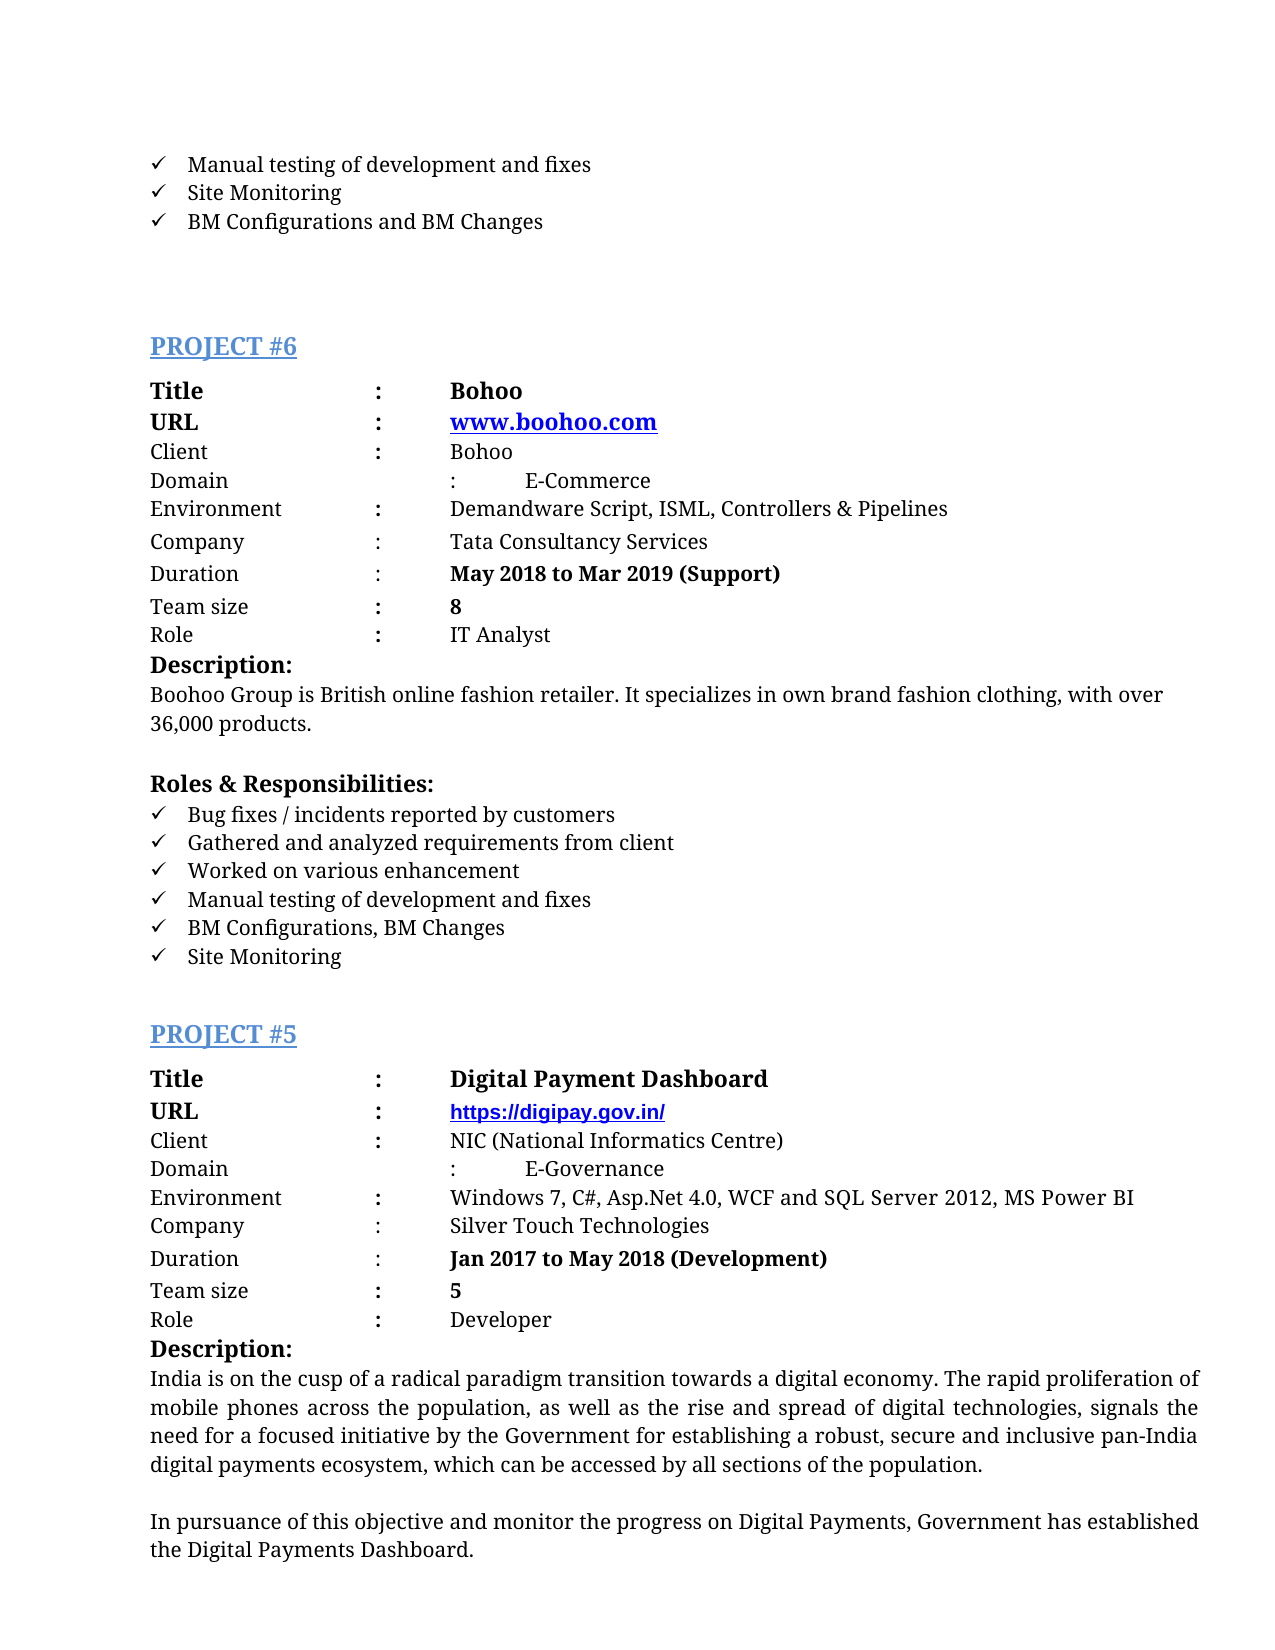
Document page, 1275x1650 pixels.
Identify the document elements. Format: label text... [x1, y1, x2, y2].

list Bug fixes / incidents reported by customers [150, 800, 1219, 828]
text Client : NIC (National Informatics Centre) [150, 1126, 1200, 1154]
list Worked on various enhancement [150, 857, 1219, 885]
list Site Monitoring [150, 178, 1219, 207]
text Title : Digital Payment Dashboard [150, 1063, 1200, 1095]
text URL : www.boohoo.com [150, 406, 1200, 437]
text Environment : Demandware Script, ISML, Controllers & Pipelines [150, 494, 1200, 523]
text India is on the cusp of a radical paradigm transition towards a digital economy. The rapid proliferation of mobile phones across the population, as well as the rise and spread of digital technologies, signals the need for a focused initiative by the Government for establishing a robust, secure and inclusive pan-India digital payments ecosystem, which can be accessed by all sections of the population. [150, 1364, 1200, 1478]
text Environment : Windows 7, C#, Asp.Net 4.0, WCF and SQL Server 2012, MS Power BI [150, 1183, 1200, 1211]
list Gathered and analyzed requirements from client [150, 828, 1219, 857]
text In pursuance of this objective and monitor the progress on Digital Payments, Government has established the Digital Payments Dashboard. [150, 1507, 1200, 1564]
text Title : Bohoo [150, 375, 1200, 406]
text Description: [150, 649, 1200, 680]
text Client : Bohoo [150, 437, 1200, 466]
text Domain : E-Governance [150, 1154, 1200, 1183]
list Manual testing of development and fixes [150, 150, 1219, 178]
list BM Configurations and BM Changes [150, 207, 1219, 235]
text Duration : May 2018 to Mar 2019 (Support) [150, 559, 1200, 588]
text PROJECT #6 [150, 328, 1200, 362]
text Company : Tata Consultancy Services [150, 527, 1200, 555]
list BM Configurations, BM Changes [150, 913, 1219, 942]
text PROJECT #5 [150, 1017, 1200, 1051]
text Description: [150, 1333, 1200, 1364]
text Role : IT Analyst [150, 621, 1200, 649]
list Site Monitoring [150, 942, 1219, 970]
text Roles & Responsibilities: [150, 768, 1200, 800]
text Team size : 8 [150, 592, 1200, 621]
text Team size : 5 [150, 1276, 1200, 1305]
text URL : https://digipay.gov.in/ [150, 1095, 1200, 1126]
text Company : Silver Touch Technologies [150, 1211, 1200, 1240]
text Role : Developer [150, 1305, 1200, 1333]
text Boohoo Group is British online fashion retailer. It specializes in own brand fashion clothing, with over 36,000 products. [150, 680, 1200, 737]
text Duration : Jan 2017 to May 2018 (Development) [150, 1244, 1200, 1272]
list Manual testing of development and fixes [150, 885, 1219, 913]
text Domain : E-Commerce [150, 466, 1200, 494]
